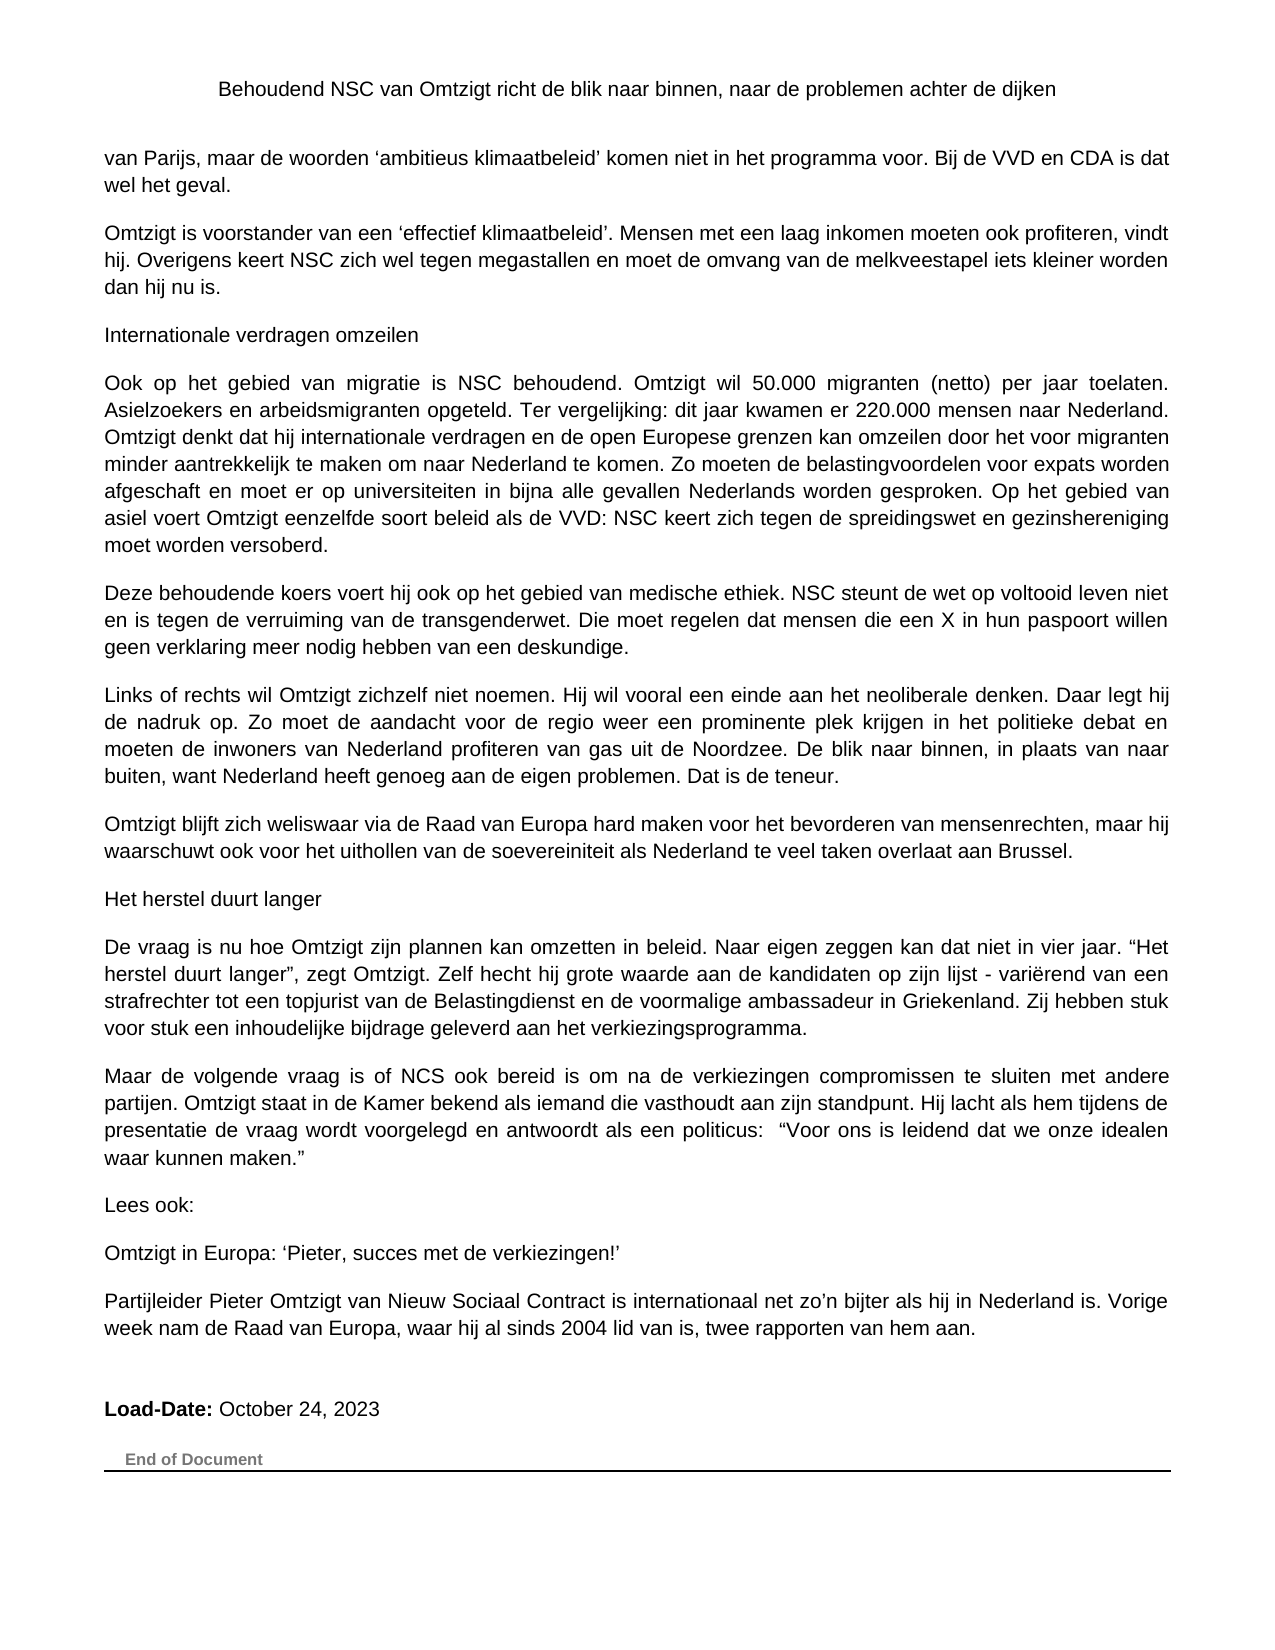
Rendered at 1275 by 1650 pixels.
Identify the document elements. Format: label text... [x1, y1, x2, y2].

text Lees ook: [104, 1190, 1171, 1217]
text Omtzigt blijft zich weliswaar via de Raad van Europa hard maken voor het bevorderen van mensenrechten, maar hij waarschuwt ook voor het uithollen van de soevereiniteit als Nederland te veel taken overlaat aan Brussel. [104, 809, 1171, 863]
text Partijleider Pieter Omtzigt van Nieuw Sociaal Contract is internationaal net zo’n bijter als hij in Nederland is. Vorige week nam de Raad van Europa, waar hij al sinds 2004 lid van is, twee rapporten van hem aan. [104, 1286, 1171, 1340]
text Ook op het gebied van migratie is NSC behoudend. Omtzigt wil 50.000 migranten (netto) per jaar toelaten. Asielzoekers en arbeidsmigranten opgeteld. Ter vergelijking: dit jaar kwamen er 220.000 mensen naar Nederland. Omtzigt denkt dat hij internationale verdragen en de open Europese grenzen kan omzeilen door het voor migranten minder aantrekkelijk te maken om naar Nederland te komen. Zo moeten de belastingvoordelen voor expats worden afgeschaft en moet er op universiteiten in bijna alle gevallen Nederlands worden gesproken. Op het gebied van asiel voert Omtzigt eenzelfde soort beleid als de VVD: NSC keert zich tegen de spreidingswet en gezinshereniging moet worden versoberd. [104, 367, 1171, 557]
text De vraag is nu hoe Omtzigt zijn plannen kan omzetten in beleid. Naar eigen zeggen kan dat niet in vier jaar. “Het herstel duurt langer”, zegt Omtzigt. Zelf hecht hij grote waarde aan de kandidaten op zijn lijst - variërend van een strafrechter tot een topjurist van de Belastingdienst en de voormalige ambassadeur in Griekenland. Zij hebben stuk voor stuk een inhoudelijke bijdrage geleverd aan het verkiezingsprogramma. [104, 932, 1171, 1040]
text Omtzigt is voorstander van een ‘effectief klimaatbeleid’. Mensen met een laag inkomen moeten ook profiteren, vindt hij. Overigens keert NSC zich wel tegen megastallen en moet de omvang van de melkveestapel iets kleiner worden dan hij nu is. [104, 217, 1171, 298]
text Het herstel duurt langer [104, 884, 1171, 911]
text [104, 142, 1171, 196]
text End of Document [125, 1450, 1171, 1469]
text Internationale verdragen omzeilen [104, 319, 1171, 346]
text Load-Date: October 24, 2023 [104, 1365, 1171, 1421]
text Maar de volgende vraag is of NCS ook bereid is om na de verkiezingen compromissen te sluiten met andere partijen. Omtzigt staat in de Kamer bekend als iemand die vasthoudt aan zijn standpunt. Hij lacht als hem tijdens de presentatie de vraag wordt voorgelegd en antwoordt als een politicus: “Voor ons is leidend dat we onze idealen waar kunnen maken.” [104, 1061, 1171, 1169]
text Deze behoudende koers voert hij ook op het gebied van medische ethiek. NSC steunt de wet op voltooid leven niet en is tegen de verruiming van de transgenderwet. Die moet regelen dat mensen die een X in hun paspoort willen geen verklaring meer nodig hebben van een deskundige. [104, 578, 1171, 659]
text Links of rechts wil Omtzigt zichzelf niet noemen. Hij wil vooral een einde aan het neoliberale denken. Daar legt hij de nadruk op. Zo moet de aandacht voor de regio weer een prominente plek krijgen in het politieke debat en moeten de inwoners van Nederland profiteren van gas uit de Noordzee. De blik naar binnen, in plaats van naar buiten, want Nederland heeft genoeg aan de eigen problemen. Dat is de teneur. [104, 680, 1171, 788]
text Omtzigt in Europa: ‘Pieter, succes met de verkiezingen!’ [104, 1238, 1171, 1265]
